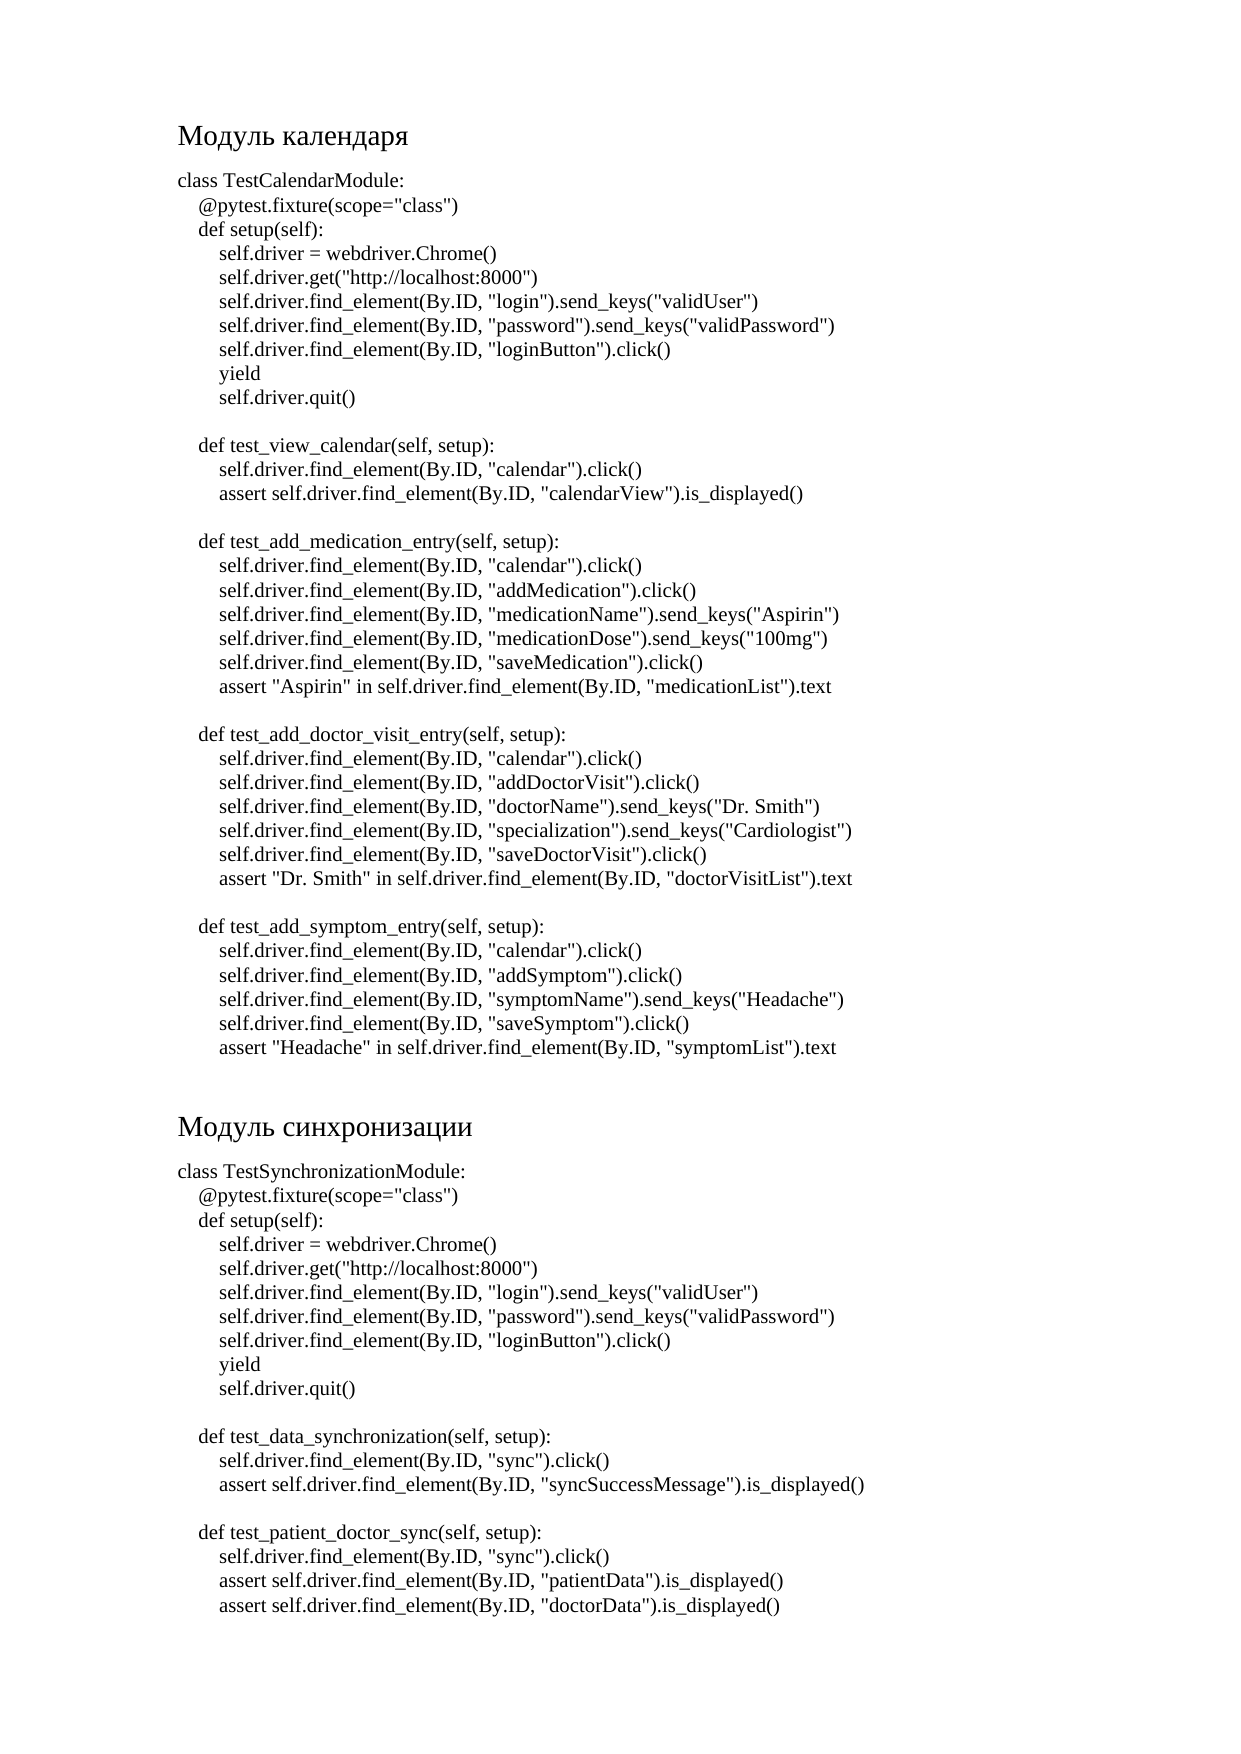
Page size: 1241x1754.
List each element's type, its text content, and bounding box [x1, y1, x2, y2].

text def setup(self): [177, 217, 1152, 241]
text assert "Aspirin" in self.driver.find_element(By.ID, "medicationList").text [177, 674, 1152, 698]
text self.driver.find_element(By.ID, "calendar").click() [177, 938, 1152, 962]
text self.driver.find_element(By.ID, "saveDoctorVisit").click() [177, 842, 1152, 866]
text @pytest.fixture(scope="class") [177, 192, 1152, 217]
text Модуль синхронизации [177, 1109, 1152, 1143]
text self.driver.find_element(By.ID, "sync").click() [177, 1448, 1152, 1472]
text assert "Headache" in self.driver.find_element(By.ID, "symptomList").text [177, 1035, 1152, 1059]
text self.driver.find_element(By.ID, "doctorName").send_keys("Dr. Smith") [177, 794, 1152, 818]
text self.driver.find_element(By.ID, "calendar").click() [177, 553, 1152, 577]
text self.driver.quit() [177, 385, 1152, 409]
text self.driver.get("http://localhost:8000") [177, 1256, 1152, 1280]
text self.driver = webdriver.Chrome() [177, 241, 1152, 265]
text self.driver.find_element(By.ID, "saveSymptom").click() [177, 1011, 1152, 1035]
text self.driver.find_element(By.ID, "loginButton").click() [177, 1328, 1152, 1352]
text def test_add_doctor_visit_entry(self, setup): [177, 722, 1152, 746]
text @pytest.fixture(scope="class") [177, 1183, 1152, 1207]
text self.driver.find_element(By.ID, "sync").click() [177, 1544, 1152, 1568]
text self.driver.find_element(By.ID, "loginButton").click() [177, 337, 1152, 361]
text self.driver.find_element(By.ID, "saveMedication").click() [177, 650, 1152, 674]
text def test_patient_doctor_sync(self, setup): [177, 1520, 1152, 1544]
text self.driver.find_element(By.ID, "addMedication").click() [177, 577, 1152, 602]
text self.driver.find_element(By.ID, "password").send_keys("validPassword") [177, 313, 1152, 337]
text self.driver.find_element(By.ID, "calendar").click() [177, 457, 1152, 481]
text def test_data_synchronization(self, setup): [177, 1424, 1152, 1448]
text def test_add_medication_entry(self, setup): [177, 529, 1152, 553]
text def test_view_calendar(self, setup): [177, 433, 1152, 457]
text self.driver.find_element(By.ID, "medicationDose").send_keys("100mg") [177, 626, 1152, 650]
text self.driver.find_element(By.ID, "addSymptom").click() [177, 962, 1152, 987]
text self.driver.find_element(By.ID, "medicationName").send_keys("Aspirin") [177, 602, 1152, 626]
text self.driver = webdriver.Chrome() [177, 1232, 1152, 1256]
text Модуль календаря [177, 118, 1152, 152]
text class TestCalendarModule: [177, 168, 1152, 192]
text self.driver.find_element(By.ID, "specialization").send_keys("Cardiologist") [177, 818, 1152, 842]
text assert self.driver.find_element(By.ID, "patientData").is_displayed() [177, 1568, 1152, 1592]
text self.driver.find_element(By.ID, "password").send_keys("validPassword") [177, 1304, 1152, 1328]
text assert self.driver.find_element(By.ID, "calendarView").is_displayed() [177, 481, 1152, 505]
text self.driver.find_element(By.ID, "login").send_keys("validUser") [177, 289, 1152, 313]
text assert self.driver.find_element(By.ID, "syncSuccessMessage").is_displayed() [177, 1472, 1152, 1496]
text def setup(self): [177, 1207, 1152, 1232]
text assert self.driver.find_element(By.ID, "doctorData").is_displayed() [177, 1592, 1152, 1617]
text self.driver.find_element(By.ID, "symptomName").send_keys("Headache") [177, 987, 1152, 1011]
text self.driver.find_element(By.ID, "addDoctorVisit").click() [177, 770, 1152, 794]
text def test_add_symptom_entry(self, setup): [177, 914, 1152, 938]
text class TestSynchronizationModule: [177, 1159, 1152, 1183]
text self.driver.find_element(By.ID, "calendar").click() [177, 746, 1152, 770]
text yield [177, 361, 1152, 385]
text self.driver.get("http://localhost:8000") [177, 265, 1152, 289]
text yield [177, 1352, 1152, 1376]
text self.driver.quit() [177, 1376, 1152, 1400]
text assert "Dr. Smith" in self.driver.find_element(By.ID, "doctorVisitList").text [177, 866, 1152, 890]
text self.driver.find_element(By.ID, "login").send_keys("validUser") [177, 1280, 1152, 1304]
